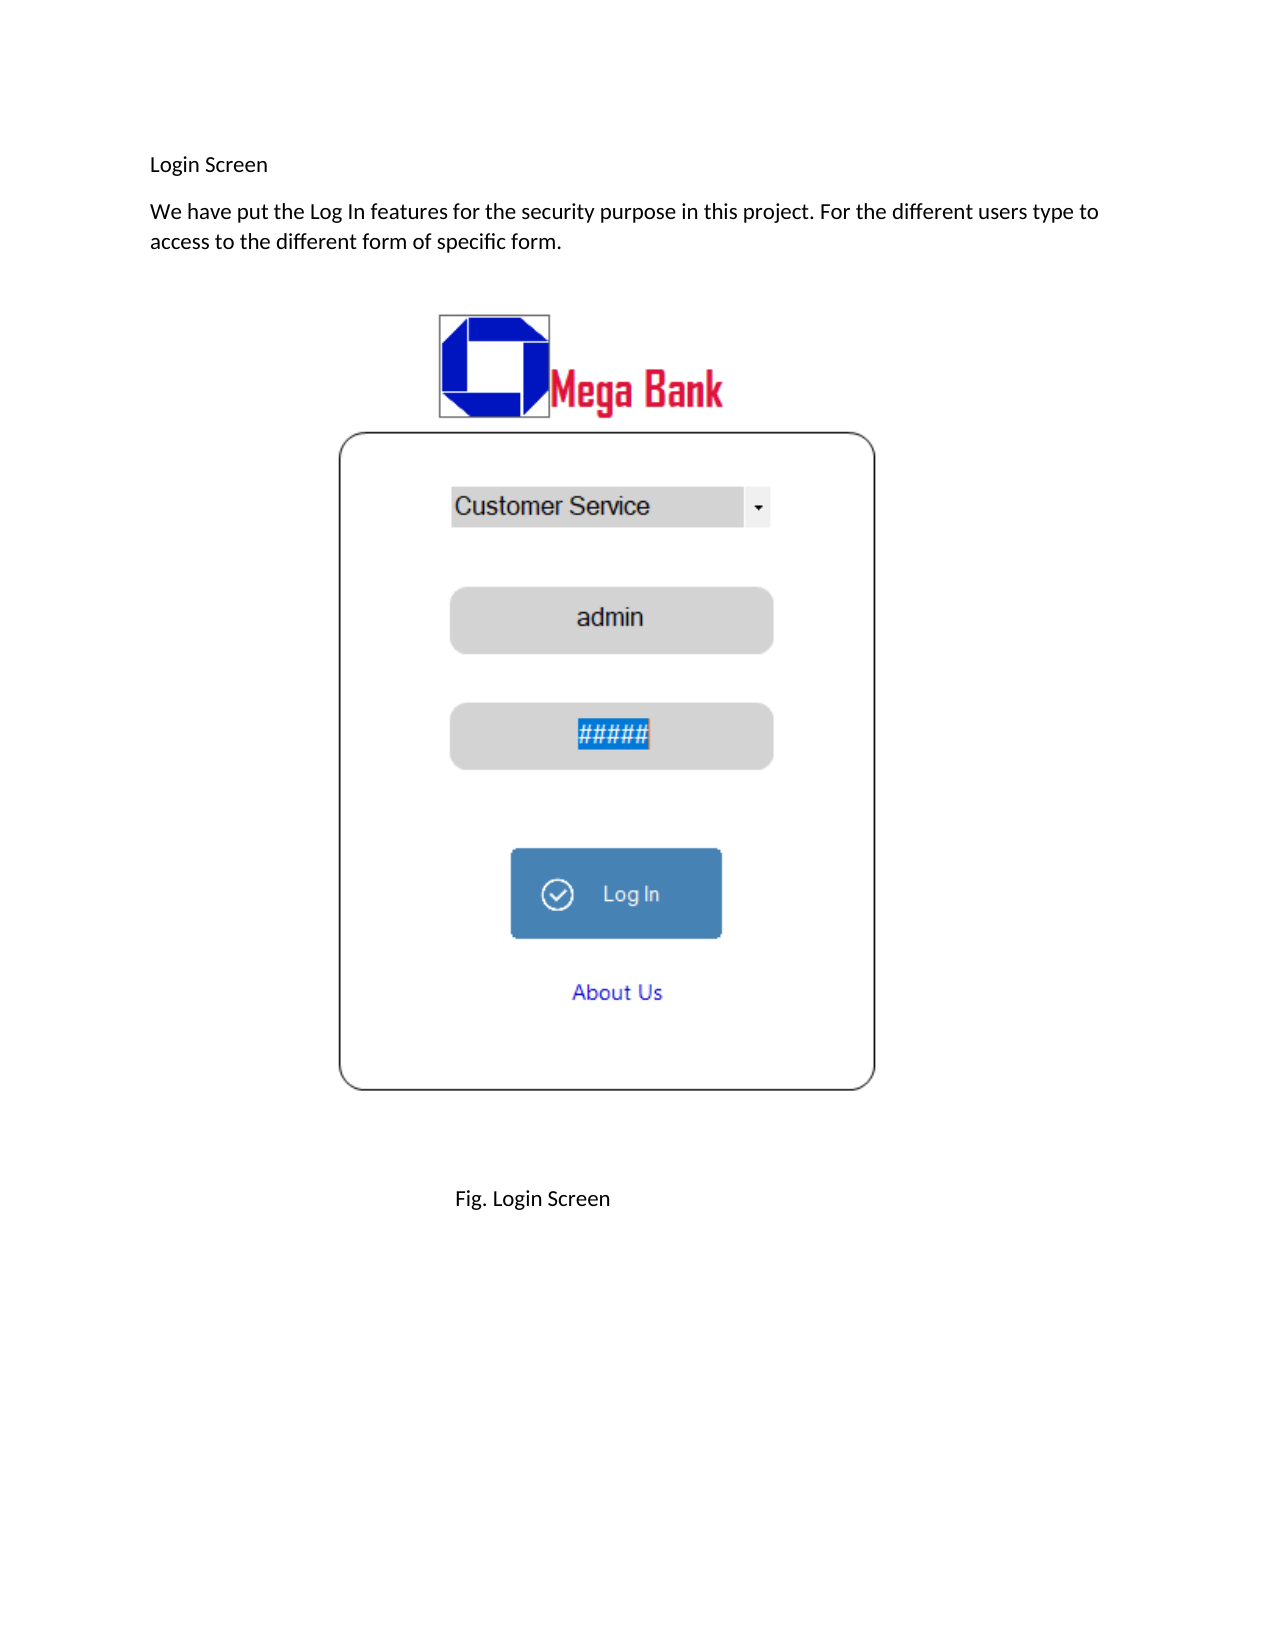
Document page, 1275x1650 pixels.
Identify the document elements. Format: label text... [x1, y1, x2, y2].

picture [150, 257, 999, 1166]
text Fig. Login Screen [150, 1184, 1125, 1212]
text Login Screen [150, 150, 1125, 178]
